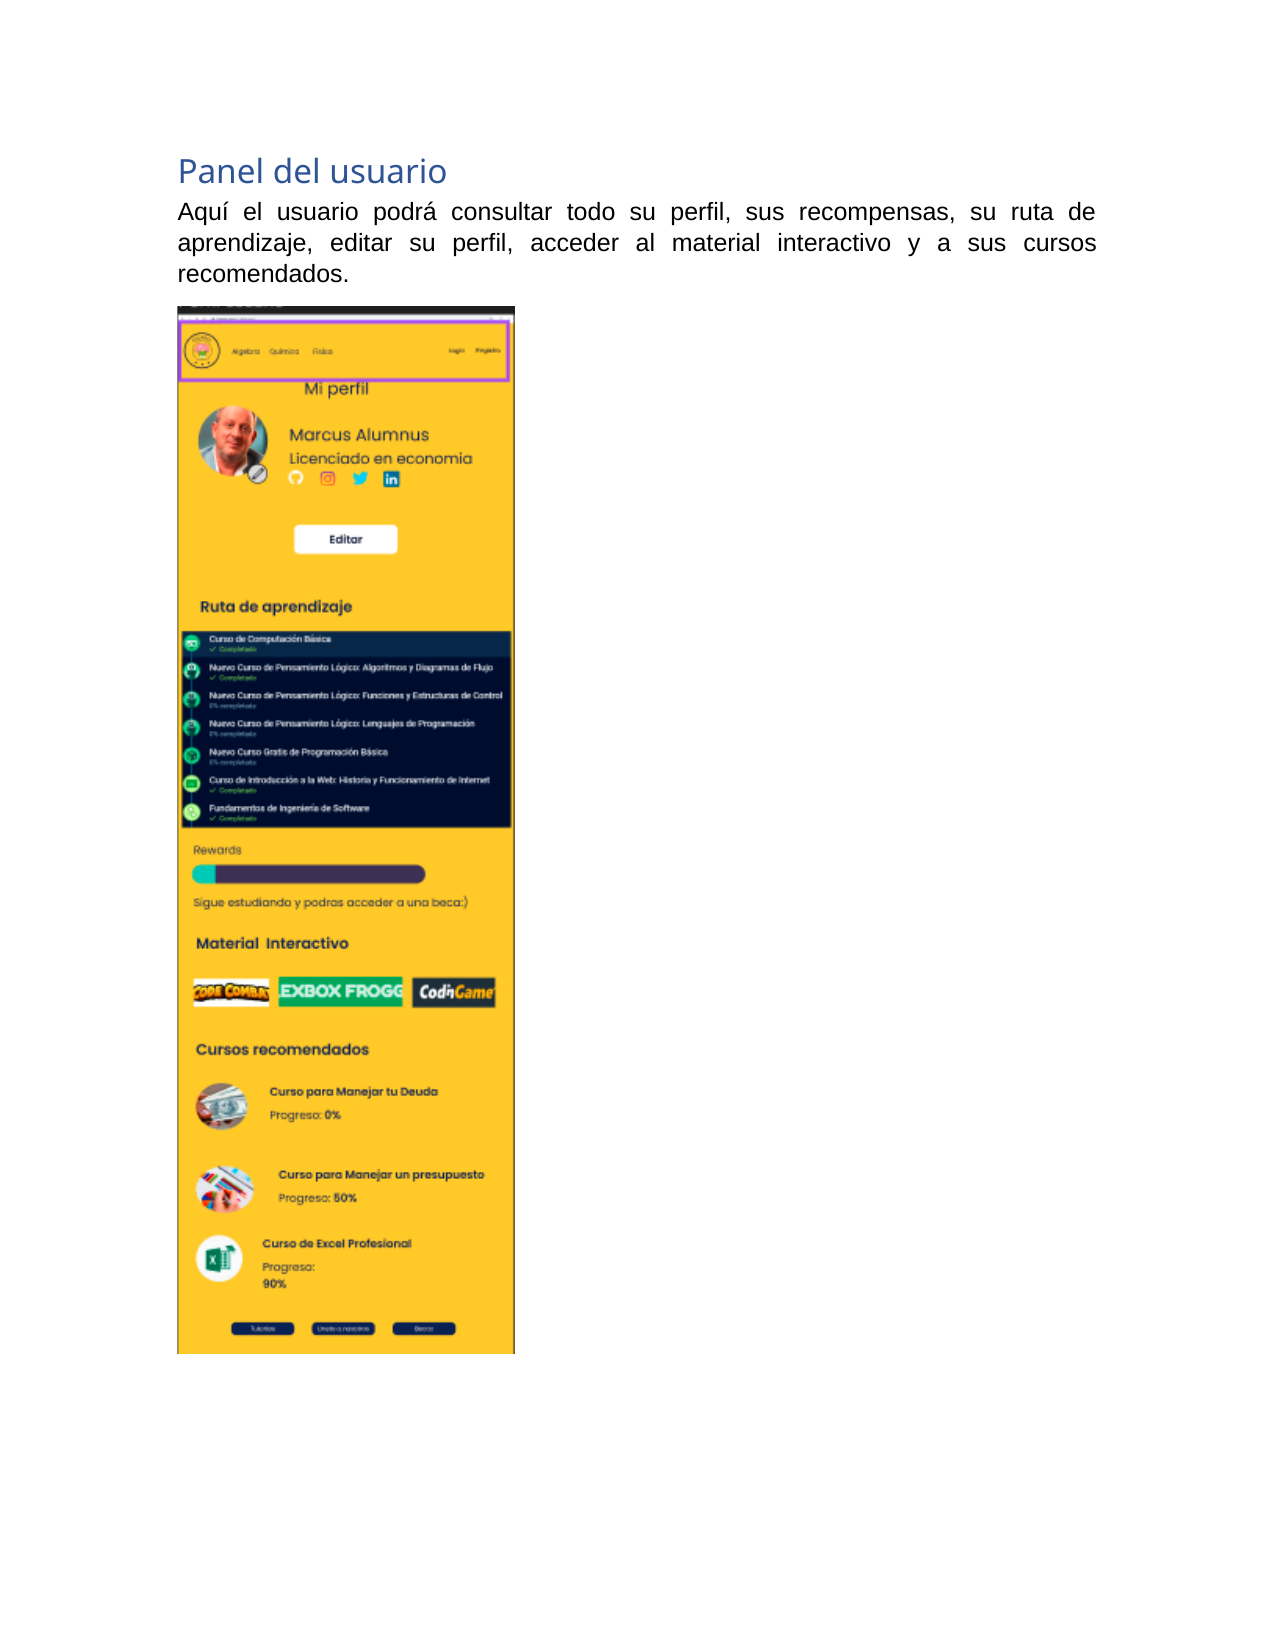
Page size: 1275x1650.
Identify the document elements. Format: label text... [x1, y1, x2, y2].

picture [177, 306, 515, 1354]
text Aquí el usuario podrá consultar todo su perfil, sus recompensas, su ruta de aprendizaje, editar su perfil, acceder al material interactivo y a sus cursos recomendados. [177, 197, 1098, 287]
subtitle Panel del usuario [177, 148, 1098, 193]
